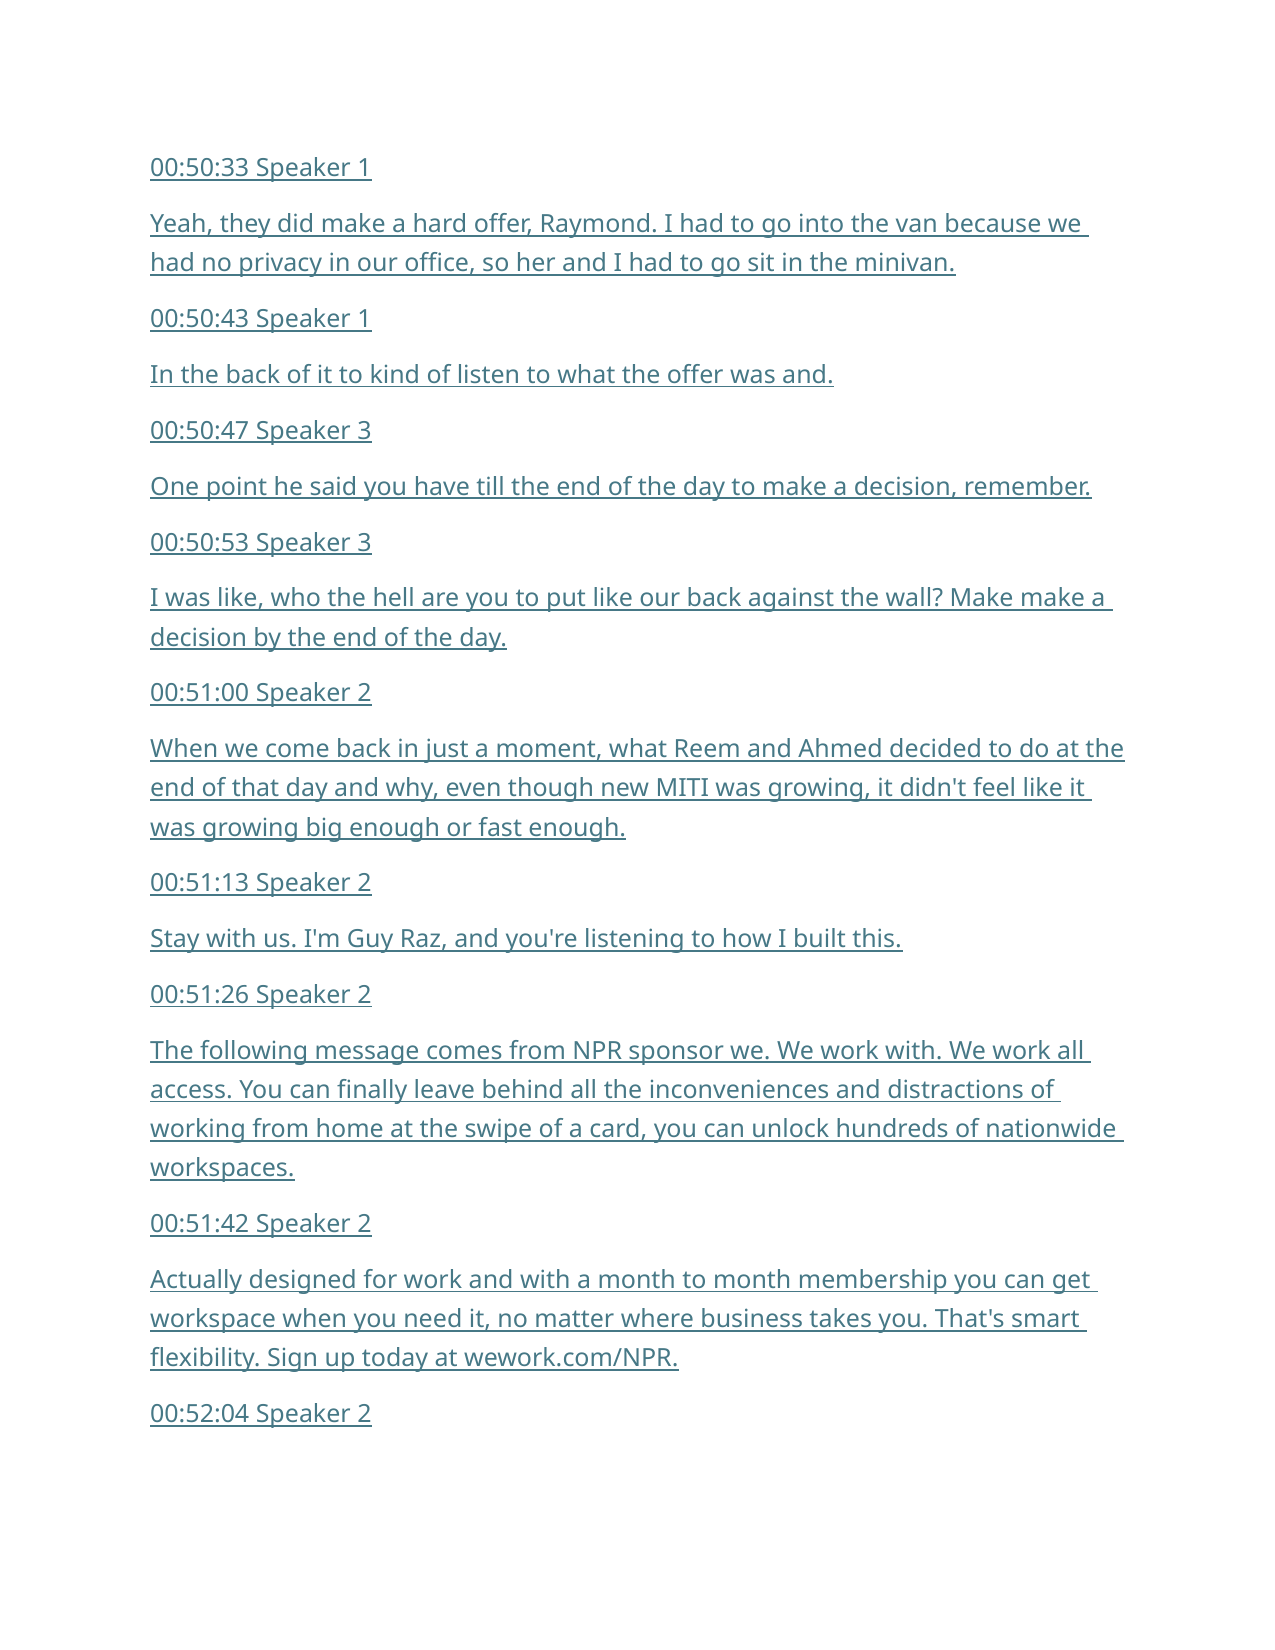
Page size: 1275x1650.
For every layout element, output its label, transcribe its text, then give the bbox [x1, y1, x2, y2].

text Actually designed for work and with a month to month membership you can get workspace when you need it, no matter where business takes you. That's smart flexibility. Sign up today at wework.com/NPR. [150, 1262, 1125, 1374]
text 00:50:47 Speaker 3 [150, 412, 1125, 447]
text 00:50:43 Speaker 1 [150, 301, 1125, 335]
text 00:50:53 Speaker 3 [150, 524, 1125, 558]
text 00:50:33 Speaker 1 [150, 150, 1125, 184]
text I was like, who the hell are you to put like our back against the wall? Make make a decision by the end of the day. [150, 580, 1125, 653]
text When we come back in just a moment, what Reem and Ahmed decided to do at the end of that day and why, even though new MITI was growing, it didn't feel like it was growing big enough or fast enough. [150, 762, 1125, 843]
text Stay with us. I'm Guy Raz, and you're listening to how I built this. [150, 921, 1125, 955]
text One point he said you have till the end of the day to make a decision, remember. [150, 468, 1125, 502]
text The following message comes from NPR sponsor we. We work with. We work all access. You can finally leave behind all the inconveniences and distractions of working from home at the swipe of a card, you can unlock hundreds of nationwide workspaces. [150, 1032, 1125, 1184]
text In the back of it to kind of listen to what the offer was and. [150, 357, 1125, 391]
text 00:51:00 Speaker 2 [150, 675, 1125, 709]
text 00:51:42 Speaker 2 [150, 1206, 1125, 1240]
text When we come back in just a moment, what Reem and Ahmed decided to do at the end of that day and why, even though new MITI was growing, it didn't feel like it was growing big enough or fast enough. [150, 731, 1125, 760]
text 00:52:04 Speaker 2 [150, 1396, 1125, 1430]
text Yeah, they did make a hard offer, Raymond. I had to go into the van because we had no privacy in our office, so her and I had to go sit in the minivan. [150, 206, 1125, 279]
text 00:51:26 Speaker 2 [150, 977, 1125, 1011]
text 00:51:13 Speaker 2 [150, 865, 1125, 899]
